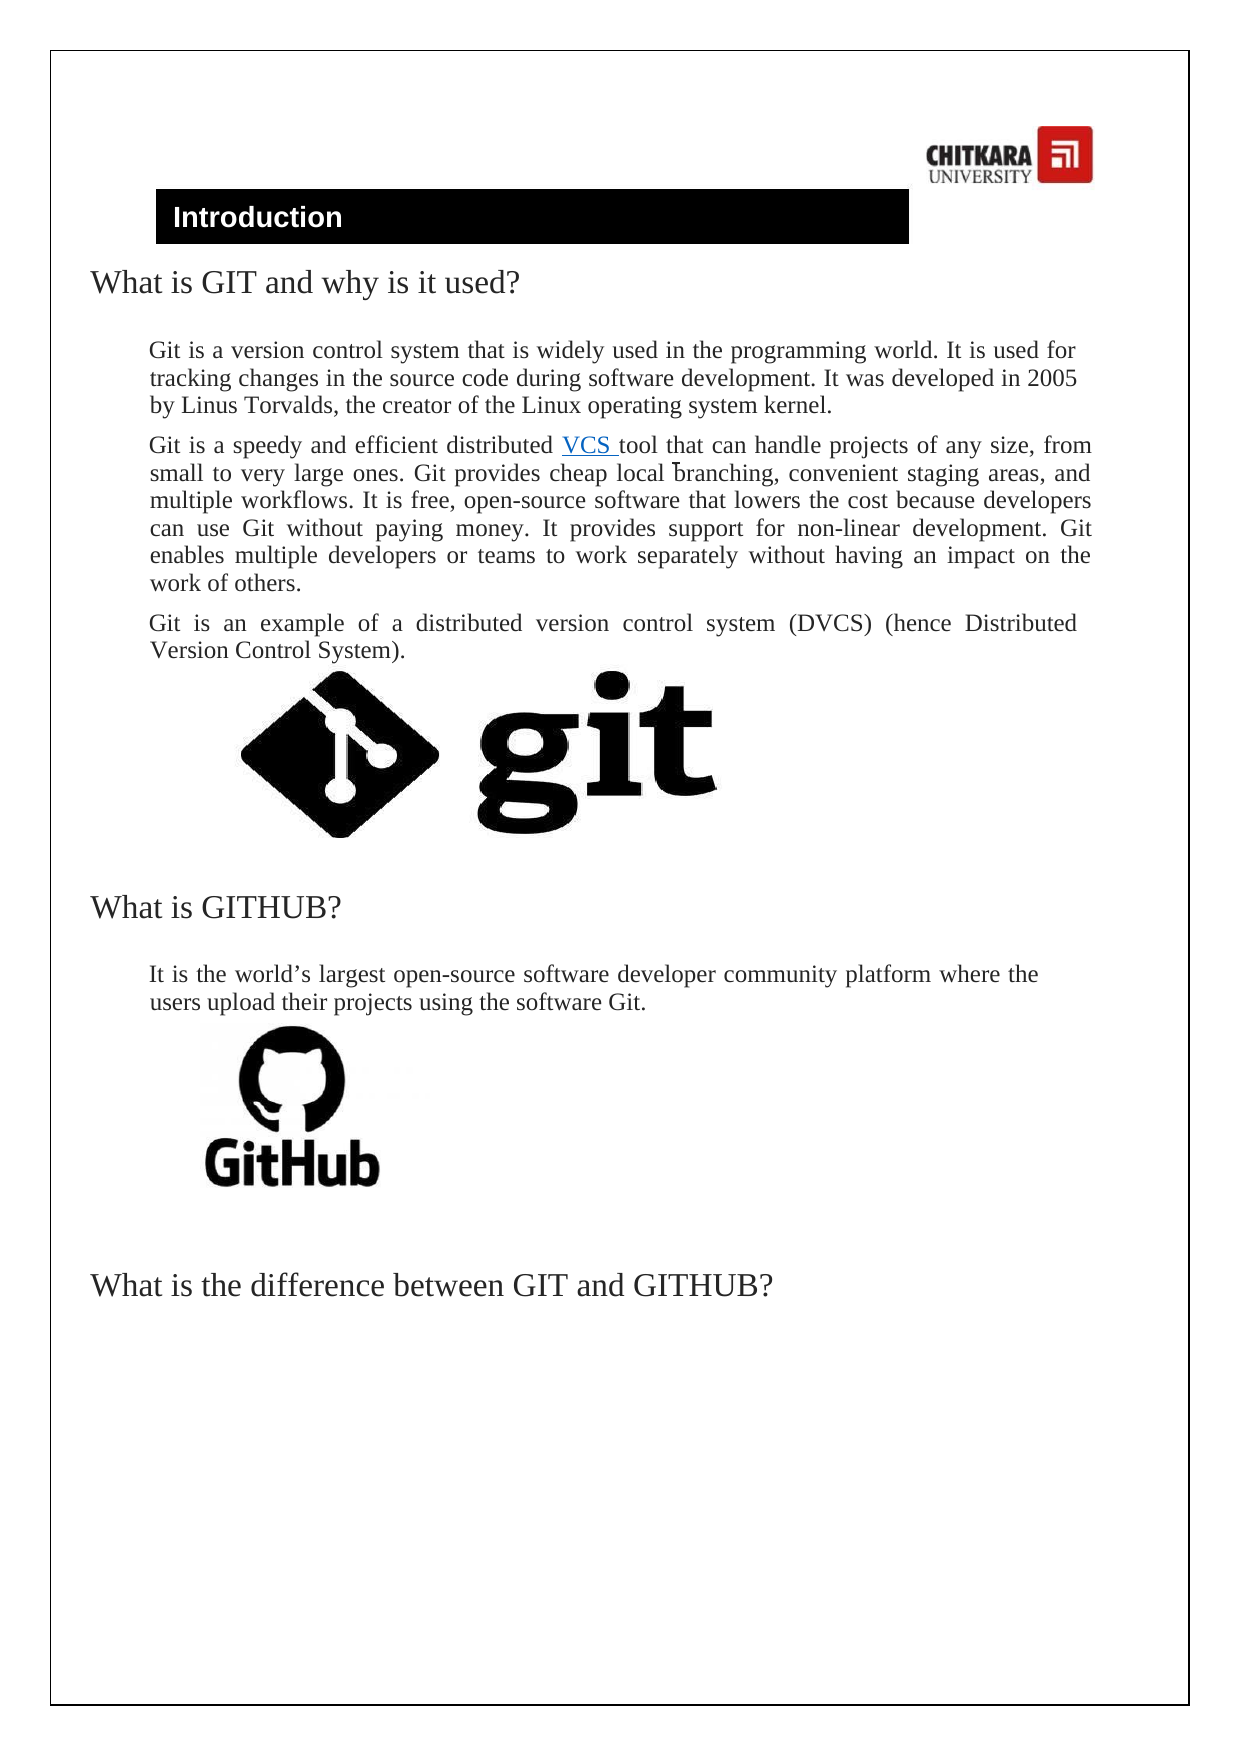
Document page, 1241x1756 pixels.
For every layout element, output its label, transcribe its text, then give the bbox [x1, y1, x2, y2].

picture [234, 664, 723, 838]
text Git is a speedy and efficient distributed VCS tool that can handle projects of any size, from small to very large ones. Git provides cheap local branching, convenient staging areas, and multiple workflows. It is free, open-source software that lowers the cost because developers can use Git without paying money. It provides support for non-linear development. Git enables multiple developers or teams to work separately without having an impact on the work of others. [148, 431, 1093, 597]
picture [156, 126, 1095, 244]
picture [200, 1023, 431, 1188]
text Git is an example of a distributed version control system (DVCS) (hence Distributed Version Control System). [148, 609, 1078, 664]
text What is GITHUB? [90, 887, 1199, 925]
text What is GIT and why is it used? [90, 263, 1199, 301]
text Git is a version control system that is widely used in the programming world. It is used for tracking changes in the source code during software development. It was developed in 2005 by Linus Torvalds, the creator of the Linux operating system kernel. [148, 336, 1078, 419]
text It is the world’s largest open-source software developer community platform where the users upload their projects using the software Git. [148, 961, 1040, 1016]
text What is the difference between GIT and GITHUB? [90, 1265, 1199, 1303]
